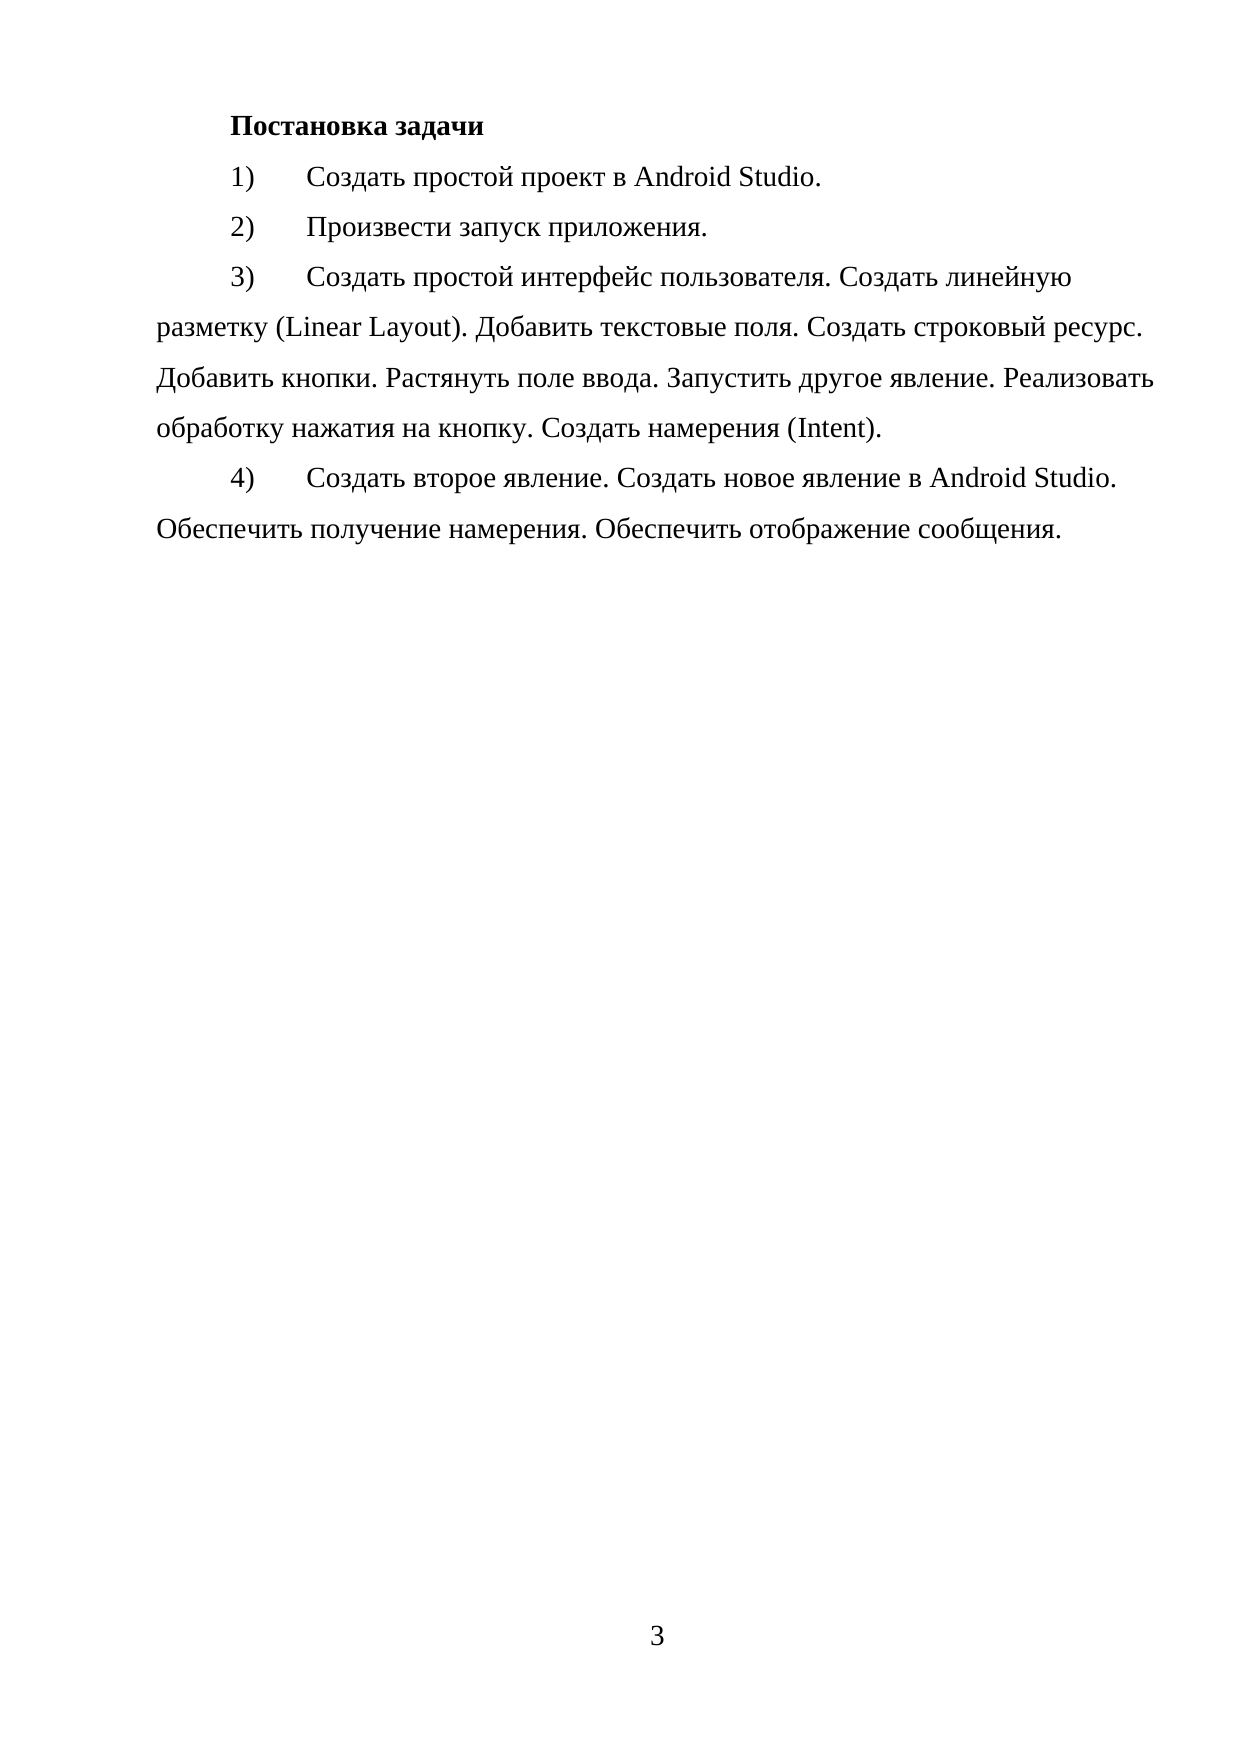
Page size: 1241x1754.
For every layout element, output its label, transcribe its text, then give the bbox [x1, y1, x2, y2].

list Произвести запуск приложения. [156, 209, 1163, 242]
list Создать простой интерфейс пользователя. Создать линейную разметку (Linear Layout). Добавить текстовые поля. Создать строковый ресурс. Добавить кнопки. Растянуть поле ввода. Запустить другое явление. Реализовать обработку нажатия на кнопку. Создать намерения (Intent). [156, 259, 1163, 444]
list Создать простой проект в Android Studio. [156, 159, 1163, 192]
subtitle Постановка задачи [156, 108, 1163, 142]
list Создать второе явление. Создать новое явление в Android Studio. Обеспечить получение намерения. Обеспечить отображение сообщения. [156, 461, 1163, 544]
